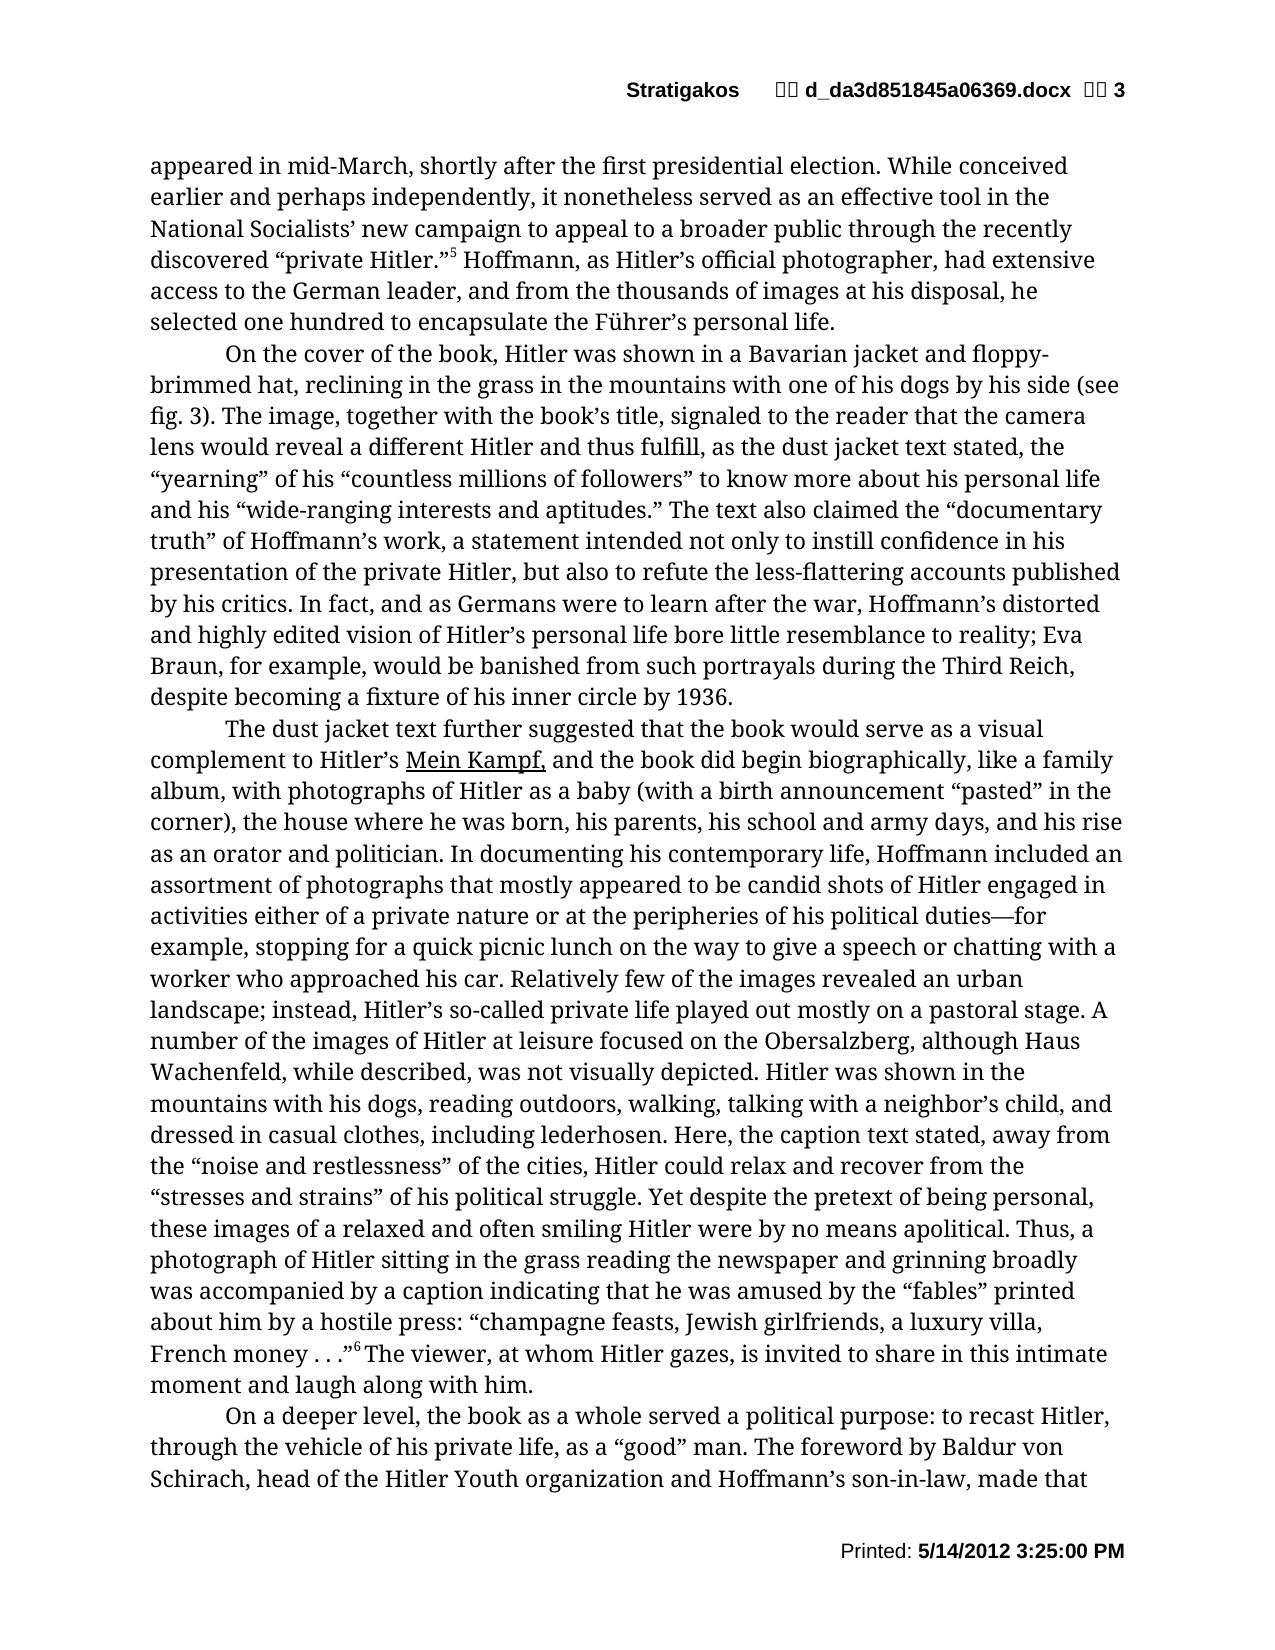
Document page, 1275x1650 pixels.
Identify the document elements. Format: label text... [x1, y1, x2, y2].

text On the cover of the book, Hitler was shown in a Bavarian jacket and floppy-brimmed hat, reclining in the grass in the mountains with one of his dogs by his side (see fig. 3). The image, together with the book’s title, signaled to the reader that the camera lens would reveal a different Hitler and thus fulfill, as the dust jacket text stated, the “yearning” of his “countless millions of followers” to know more about his personal life and his “wide-ranging interests and aptitudes.” The text also claimed the “documentary truth” of Hoffmann’s work, a statement intended not only to instill confidence in his presentation of the private Hitler, but also to refute the less-flattering accounts published by his critics. In fact, and as Germans were to learn after the war, Hoffmann’s distorted and highly edited vision of Hitler’s personal life bore little resemblance to reality; Eva Braun, for example, would be banished from such portrayals during the Third Reich, despite becoming a fixture of his inner circle by 1936. [150, 337, 1125, 712]
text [150, 1400, 1125, 1494]
text The dust jacket text further suggested that the book would serve as a visual complement to Hitler’s Mein Kampf, and the book did begin biographically, like a family album, with photographs of Hitler as a baby (with a birth announcement “pasted” in the corner), the house where he was born, his parents, his school and army days, and his rise as an orator and politician. In documenting his contemporary life, Hoffmann included an assortment of photographs that mostly appeared to be candid shots of Hitler engaged in activities either of a private nature or at the peripheries of his political duties—for example, stopping for a quick picnic lunch on the way to give a speech or chatting with a worker who approached his car. Relatively few of the images revealed an urban landscape; instead, Hitler’s so-called private life played out mostly on a pastoral stage. A number of the images of Hitler at leisure focused on the Obersalzberg, although Haus Wachenfeld, while described, was not visually depicted. Hitler was shown in the mountains with his dogs, reading outdoors, walking, talking with a neighbor’s child, and dressed in casual clothes, including lederhosen. Here, the caption text stated, away from the “noise and restlessness” of the cities, Hitler could relax and recover from the “stresses and strains” of his political struggle. Yet despite the pretext of being personal, these images of a relaxed and often smiling Hitler were by no means apolitical. Thus, a photograph of Hitler sitting in the grass reading the newspaper and grinning broadly was accompanied by a caption indicating that he was amused by the “fables” printed about him by a hostile press: “champagne feasts, Jewish girlfriends, a luxury villa, French money . . .”6 The viewer, at whom Hitler gazes, is invited to share in this intimate moment and laugh along with him. [150, 712, 1125, 1400]
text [150, 150, 1125, 337]
